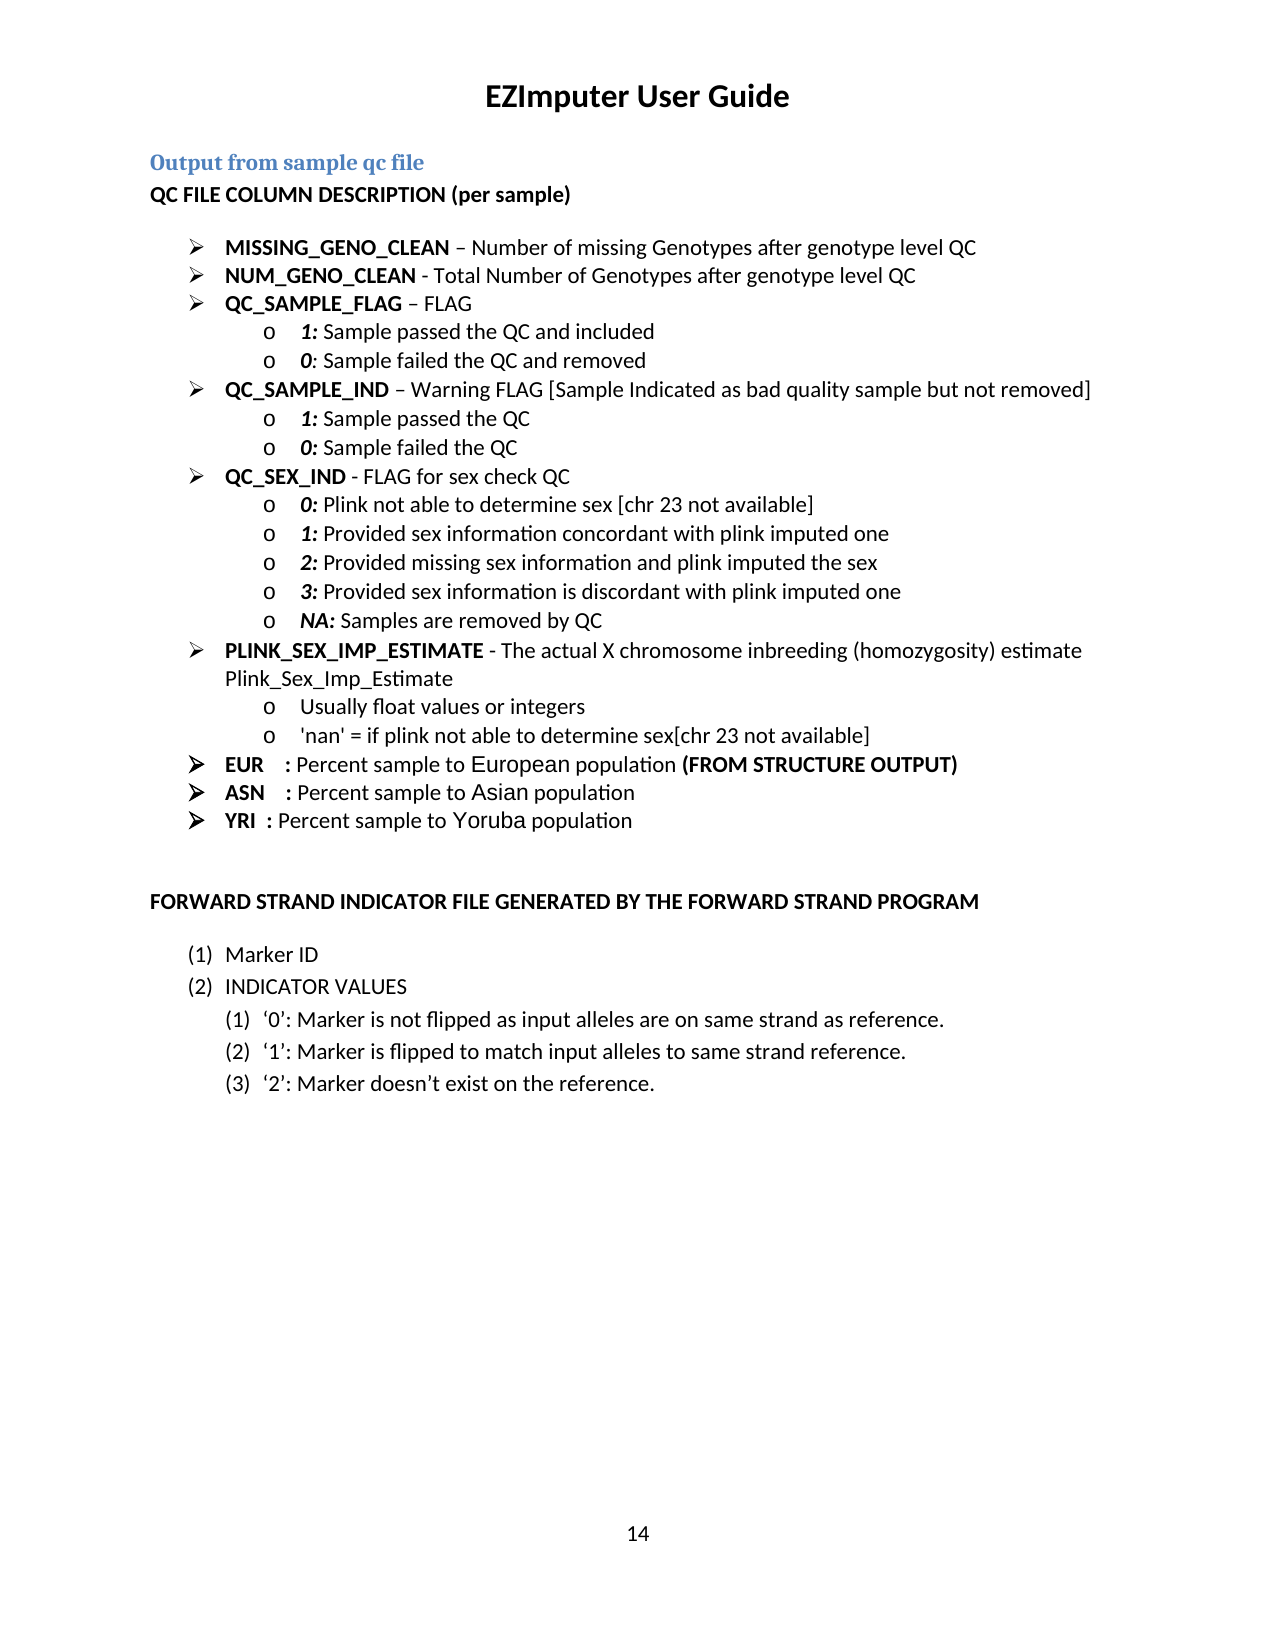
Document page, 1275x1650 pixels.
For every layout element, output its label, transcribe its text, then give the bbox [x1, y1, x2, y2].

list ‘2’: Marker doesn’t exist on the reference. [225, 1069, 1125, 1097]
list NA: Samples are removed by QC [262, 607, 1125, 636]
list Marker ID [187, 940, 1125, 968]
list 0: Plink not able to determine sex [chr 23 not available] [262, 490, 1125, 519]
list 2: Provided missing sex information and plink imputed the sex [262, 548, 1125, 577]
text QC FILE COLUMN DESCRIPTION (per sample) [150, 180, 1125, 208]
list 1: Sample passed the QC [262, 404, 1125, 433]
list NUM_GENO_CLEAN - Total Number of Genotypes after genotype level QC [187, 261, 1125, 289]
list Usually float values or integers [262, 692, 1125, 721]
list PLINK_SEX_IMP_ESTIMATE - The actual X chromosome inbreeding (homozygosity) estimate Plink_Sex_Imp_Estimate [187, 636, 1125, 692]
list QC_SEX_IND - FLAG for sex check QC [187, 462, 1125, 490]
list 'nan' = if plink not able to determine sex[chr 23 not available] [262, 721, 1125, 750]
list 0: Sample failed the QC [262, 433, 1125, 462]
list MISSING_GENO_CLEAN – Number of missing Genotypes after genotype level QC [187, 233, 1125, 261]
list EUR : Percent sample to European population (FROM STRUCTURE OUTPUT) [187, 750, 1125, 778]
list 1: Provided sex information concordant with plink imputed one [262, 519, 1125, 548]
list 3: Provided sex information is discordant with plink imputed one [262, 577, 1125, 607]
list ‘1’: Marker is flipped to match input alleles to same strand reference. [225, 1037, 1125, 1065]
list ‘0’: Marker is not flipped as input alleles are on same strand as reference. [225, 1005, 1125, 1033]
list INDICATOR VALUES [187, 972, 1125, 1001]
text FORWARD STRAND INDICATOR FILE GENERATED BY THE FORWARD STRAND PROGRAM [150, 887, 1125, 915]
list 0: Sample failed the QC and removed [262, 346, 1125, 376]
list QC_SAMPLE_FLAG – FLAG [187, 289, 1125, 317]
list ASN : Percent sample to Asian population [187, 778, 1125, 806]
list QC_SAMPLE_IND – Warning FLAG [Sample Indicated as bad quality sample but not removed] [187, 376, 1125, 404]
subtitle Output from sample qc file [150, 150, 1125, 176]
list YRI : Percent sample to Yoruba population [187, 806, 1125, 834]
list 1: Sample passed the QC and included [262, 317, 1125, 346]
